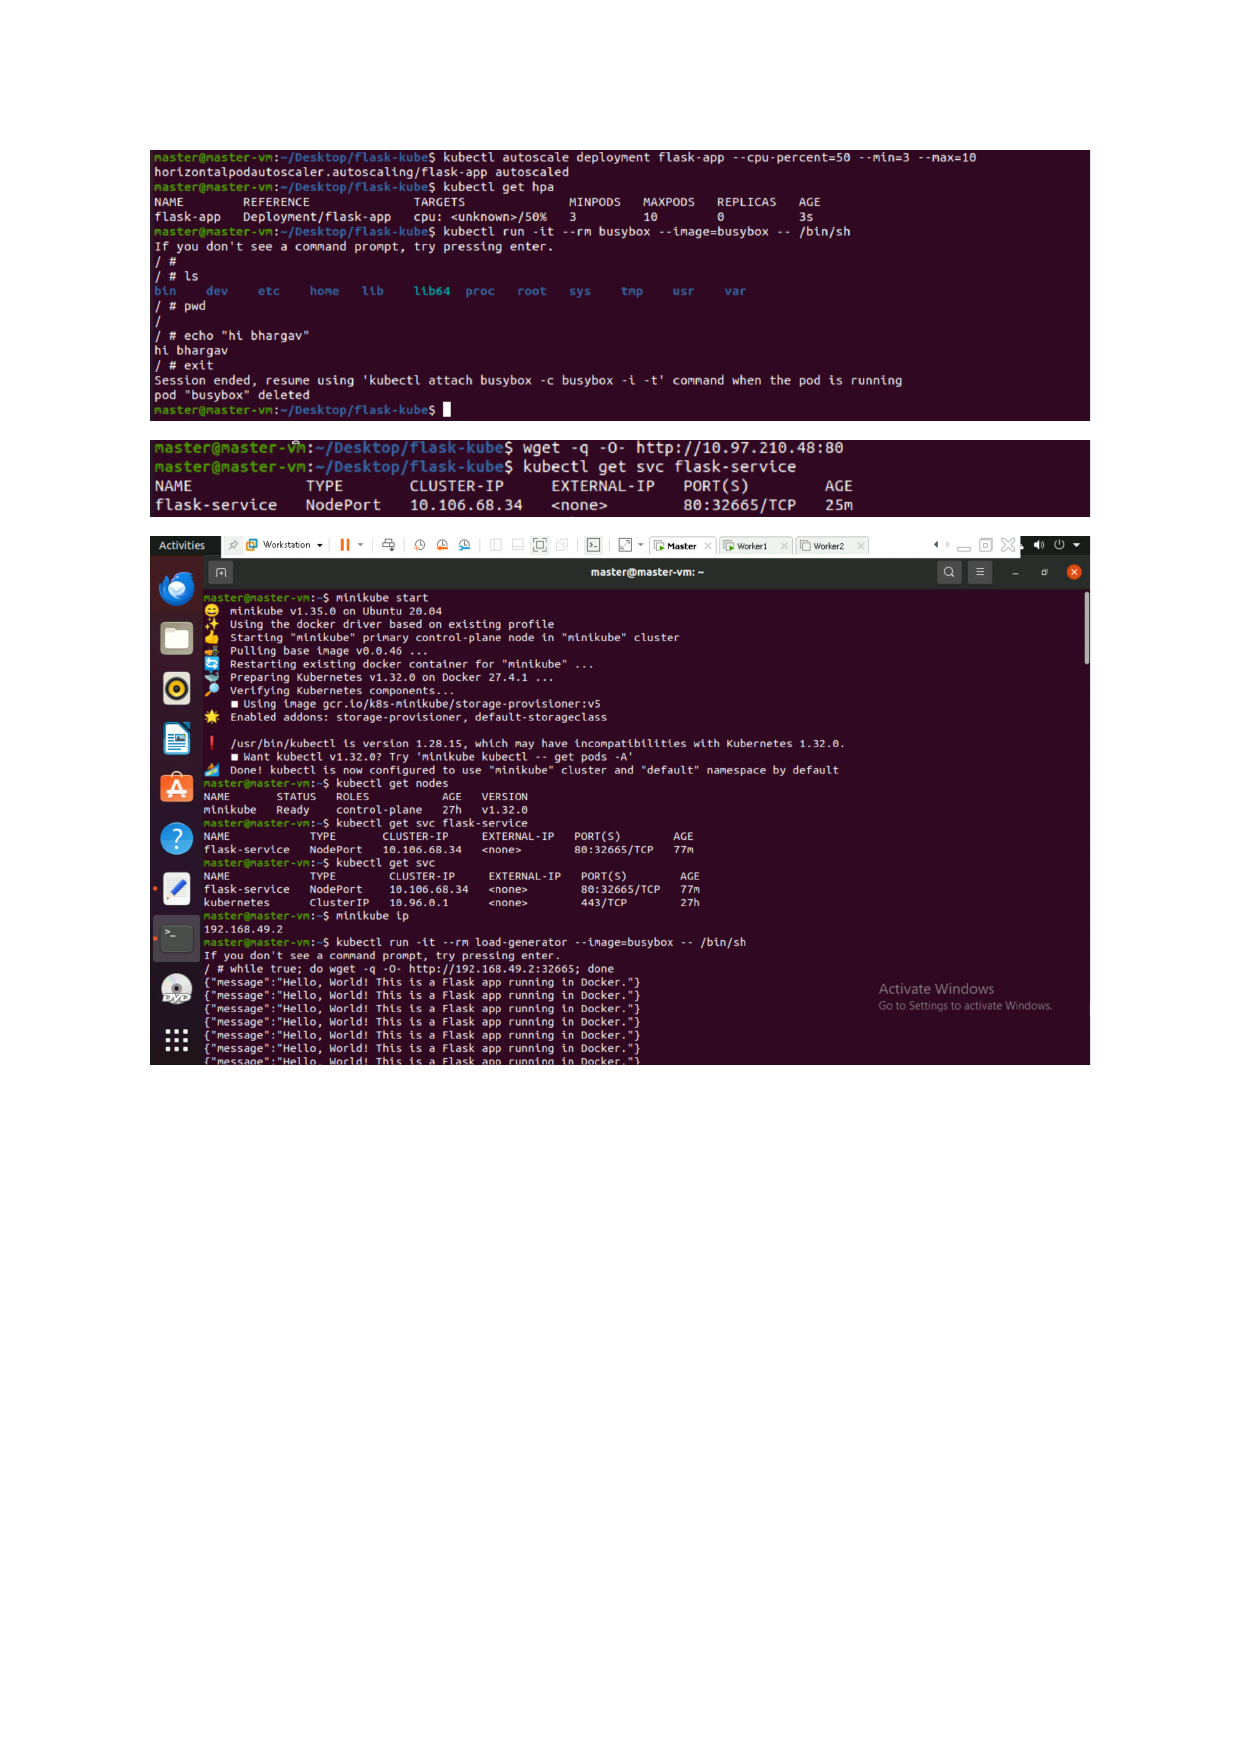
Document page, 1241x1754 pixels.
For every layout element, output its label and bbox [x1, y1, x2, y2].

picture [150, 536, 1091, 1065]
picture [150, 150, 1091, 421]
picture [150, 440, 1091, 517]
